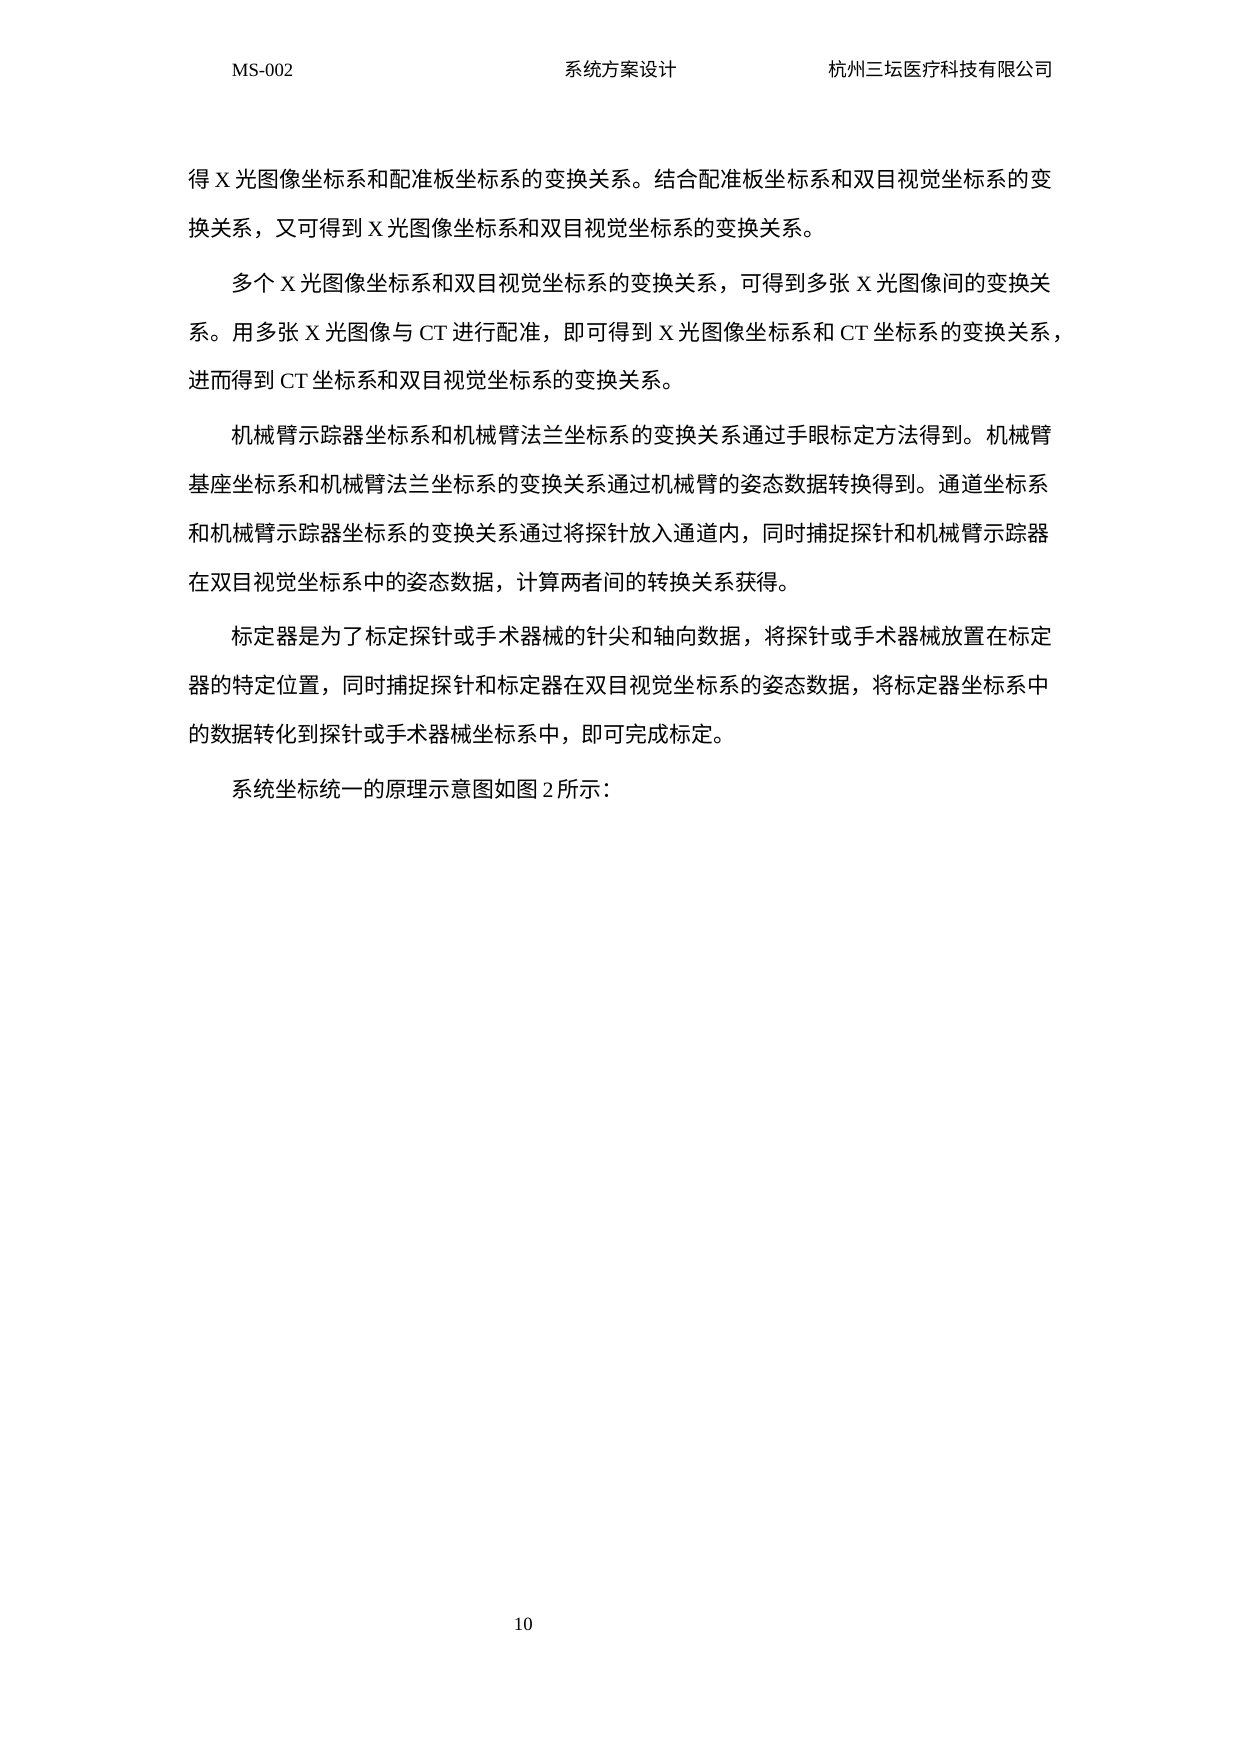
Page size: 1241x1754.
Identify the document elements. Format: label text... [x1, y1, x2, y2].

text 系统坐标统一的原理示意图如图2所示： [188, 771, 1052, 804]
text 多个X光图像坐标系和双目视觉坐标系的变换关系，可得到多张X光图像间的变换关系。用多张X光图像与CT进行配准，即可得到X光图像坐标系和CT坐标系的变换关系，进而得到CT坐标系和双目视觉坐标系的变换关系。 [188, 266, 1052, 396]
text 标定器是为了标定探针或手术器械的针尖和轴向数据，将探针或手术器械放置在标定器的特定位置，同时捕捉探针和标定器在双目视觉坐标系的姿态数据，将标定器坐标系中的数据转化到探针或手术器械坐标系中，即可完成标定。 [188, 619, 1052, 749]
text 机械臂示踪器坐标系和机械臂法兰坐标系的变换关系通过手眼标定方法得到。机械臂基座坐标系和机械臂法兰坐标系的变换关系通过机械臂的姿态数据转换得到。通道坐标系和机械臂示踪器坐标系的变换关系通过将探针放入通道内，同时捕捉探针和机械臂示踪器在双目视觉坐标系中的姿态数据，计算两者间的转换关系获得。 [188, 418, 1052, 597]
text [188, 162, 1052, 243]
